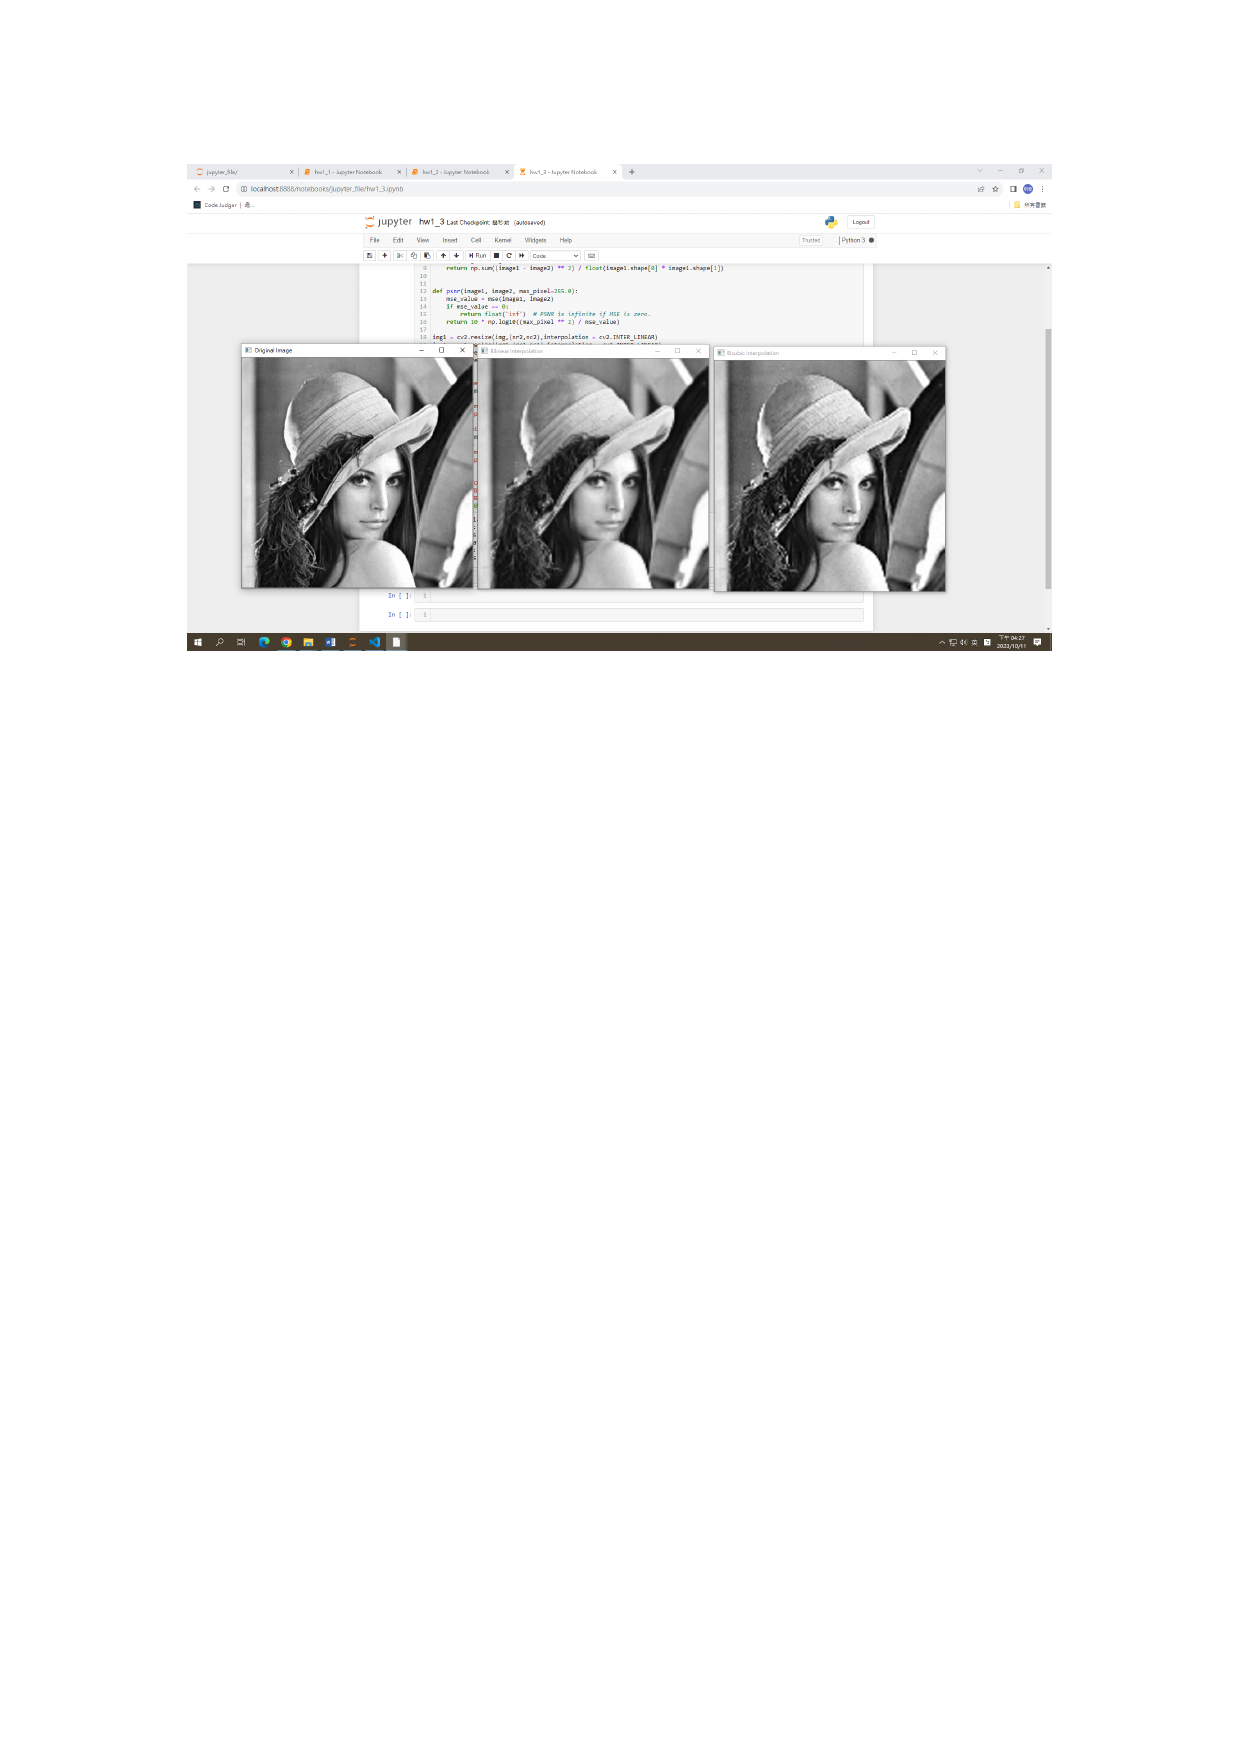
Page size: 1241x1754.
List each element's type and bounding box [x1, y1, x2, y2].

picture [187, 164, 1052, 651]
